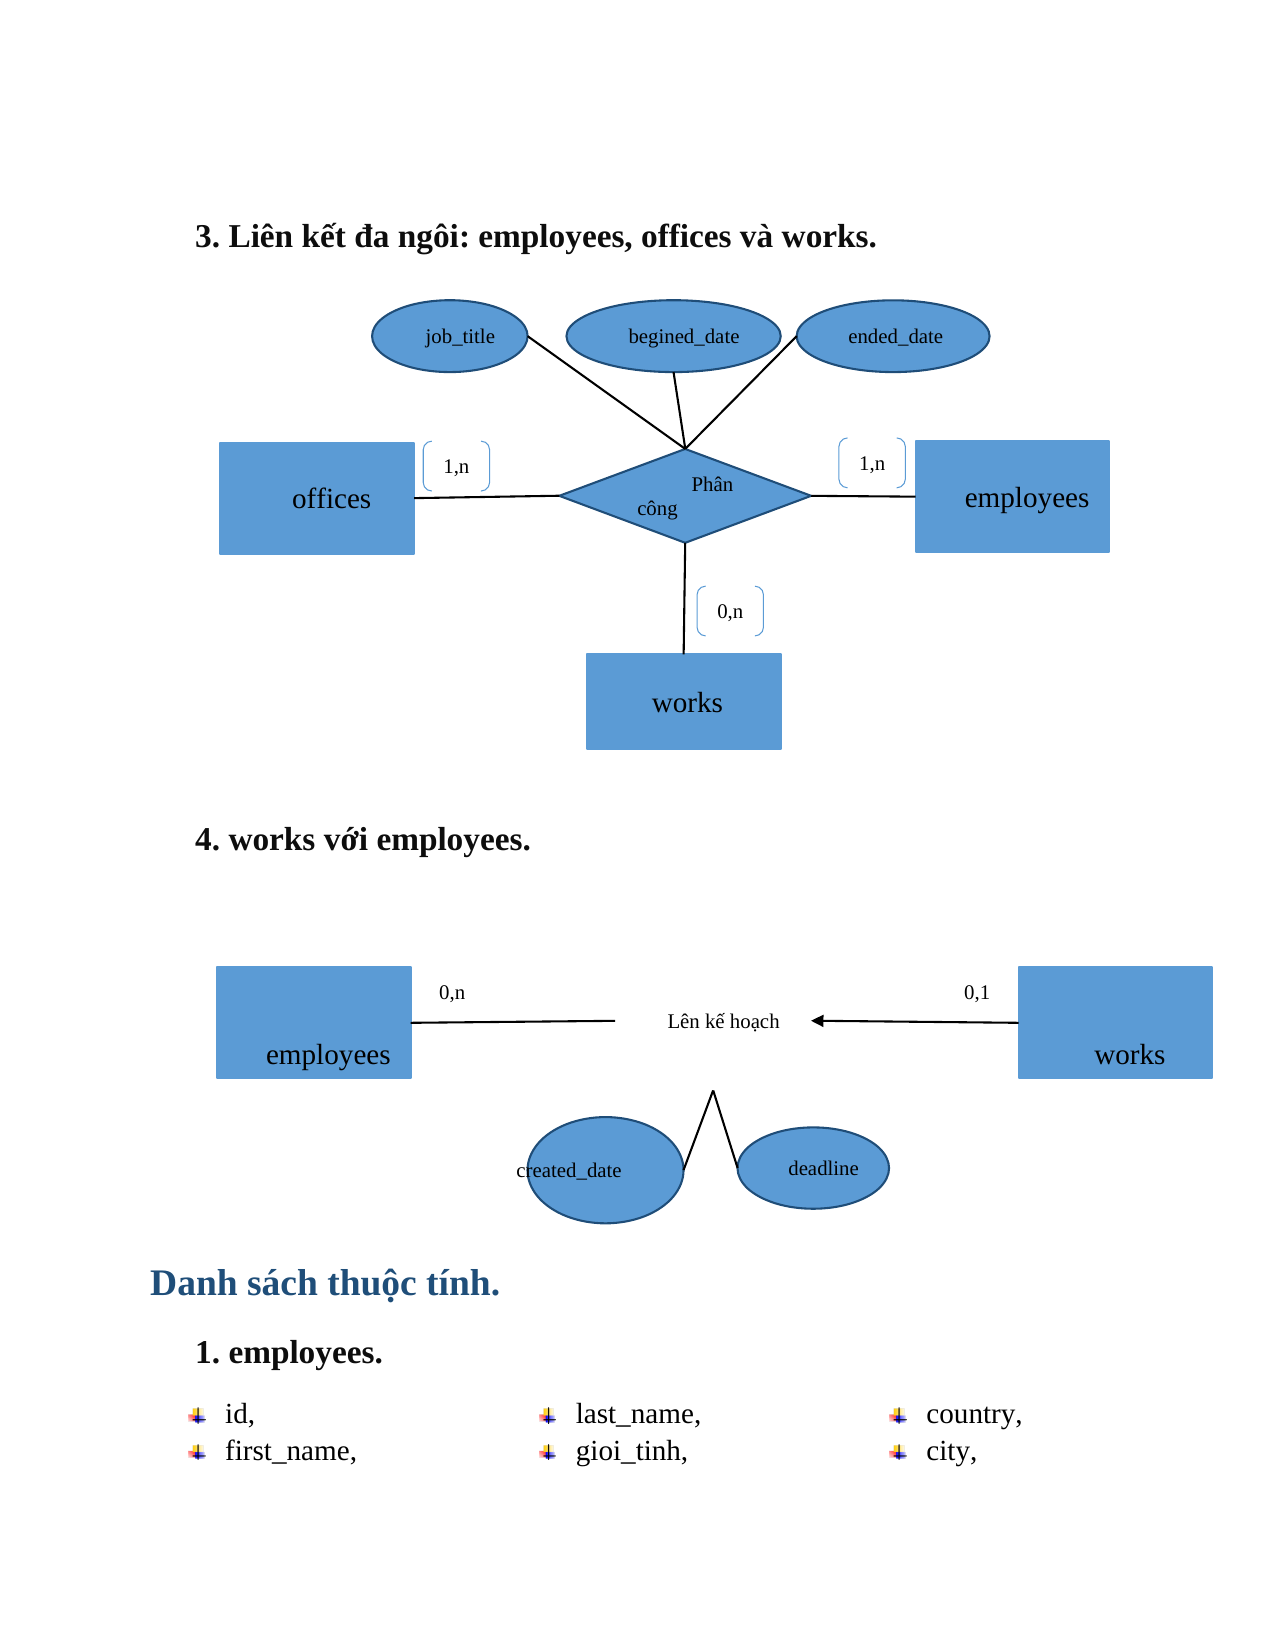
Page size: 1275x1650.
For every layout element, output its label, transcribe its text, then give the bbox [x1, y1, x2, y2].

picture [889, 1406, 907, 1424]
picture [539, 1406, 556, 1424]
subtitle Danh sách thuộc tính. [150, 1260, 1125, 1303]
list country, [889, 1396, 1125, 1429]
subtitle works với employees. [195, 819, 1125, 858]
picture [188, 1443, 206, 1460]
picture [889, 1443, 907, 1460]
list gioi_tinh, [538, 1433, 774, 1466]
subtitle employees. [195, 1332, 1125, 1371]
picture [539, 1443, 556, 1460]
list last_name, [538, 1396, 774, 1429]
subtitle Liên kết đa ngôi: employees, offices và works. [195, 216, 1125, 254]
list first_name, [187, 1433, 423, 1466]
list city, [889, 1433, 1125, 1466]
picture [188, 1406, 206, 1424]
list id, [187, 1396, 423, 1429]
